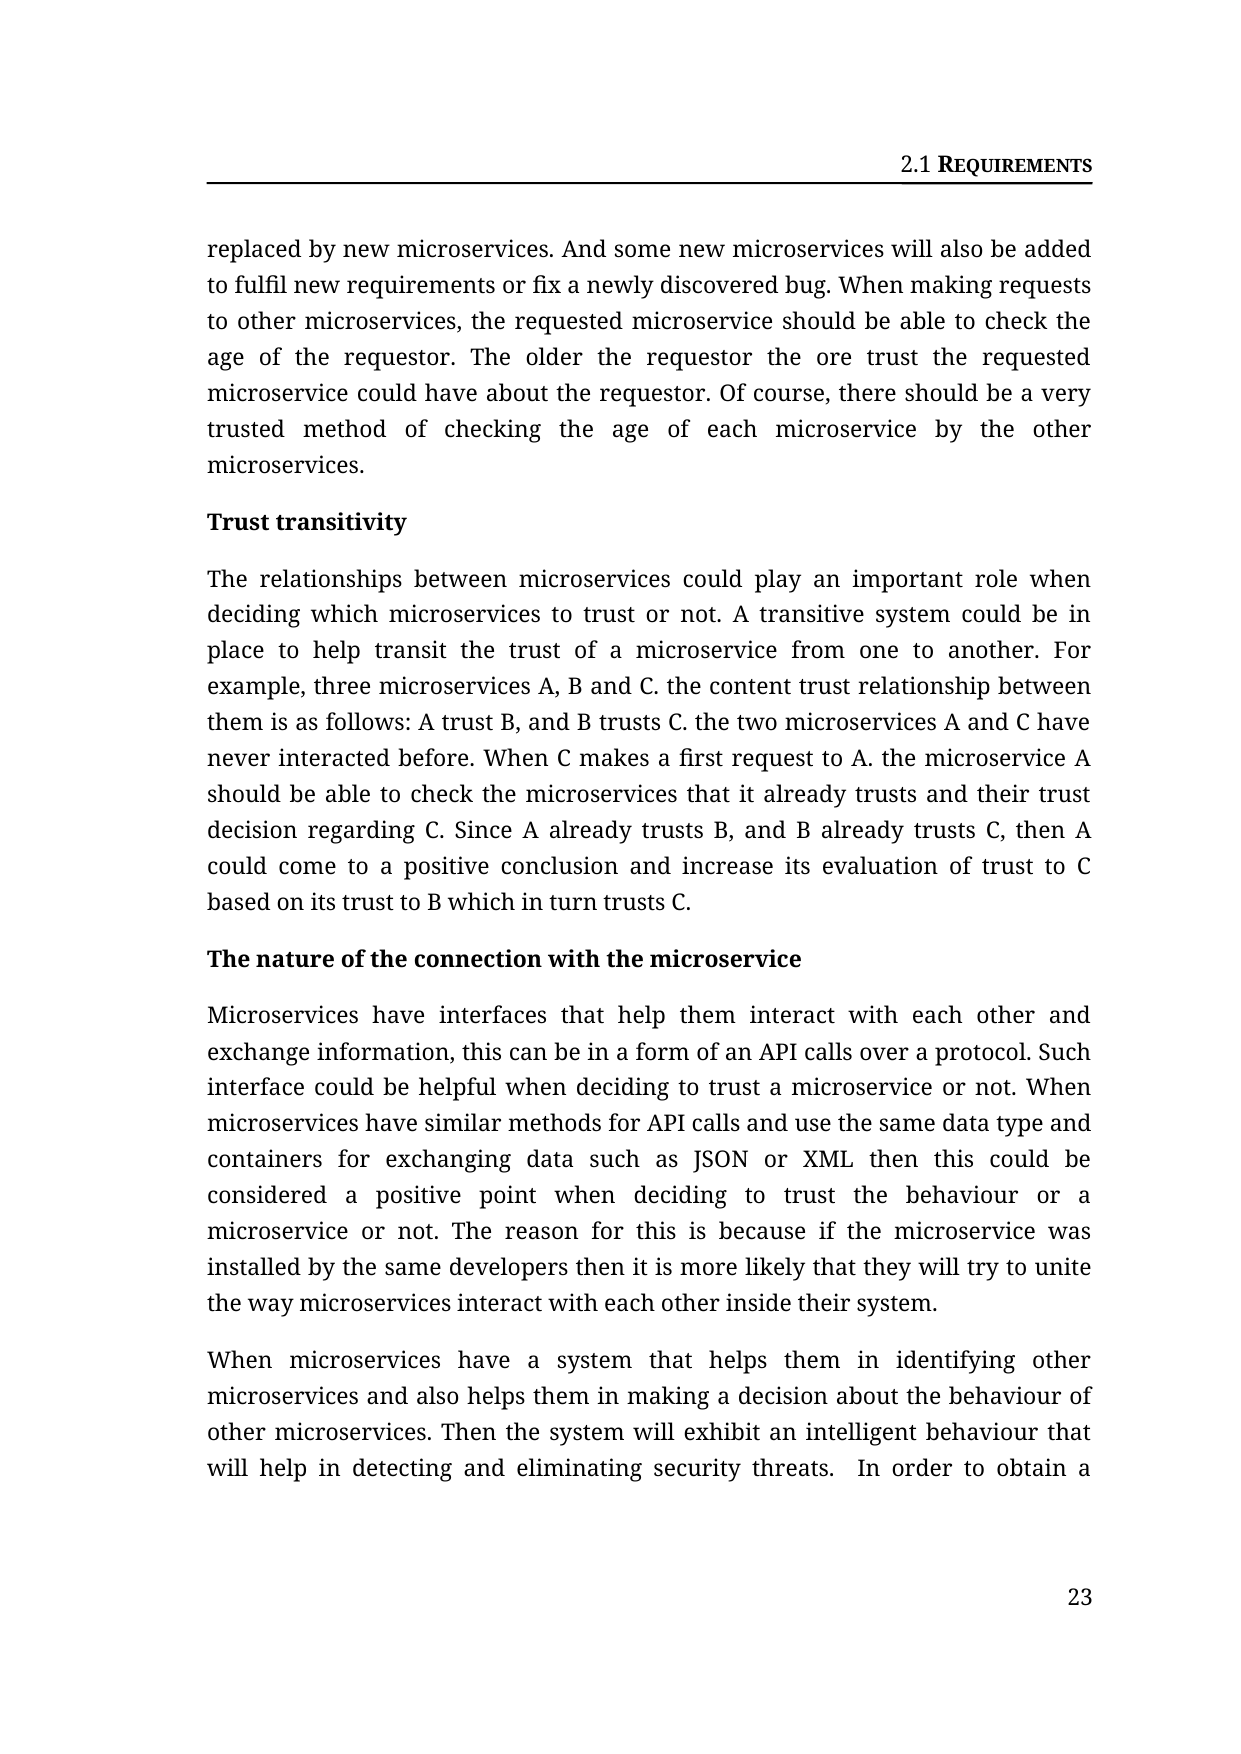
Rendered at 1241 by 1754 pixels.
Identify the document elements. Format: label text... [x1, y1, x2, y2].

text Trust transitivity [207, 506, 1092, 537]
text Microservices have interfaces that help them interact with each other and exchange information, this can be in a form of an API calls over a protocol. Such interface could be helpful when deciding to trust a microservice or not. When microservices have similar methods for API calls and use the same data type and containers for exchanging data such as JSON or XML then this could be considered a positive point when deciding to trust the behaviour or a microservice or not. The reason for this is because if the microservice was installed by the same developers then it is more likely that they will try to unite the way microservices interact with each other inside their system. [207, 999, 1092, 1318]
text The nature of the connection with the microservice [207, 943, 1092, 974]
text The relationships between microservices could play an important role when deciding which microservices to trust or not. A transitive system could be in place to help transit the trust of a microservice from one to another. For example, three microservices A, B and C. the content trust relationship between them is as follows: A trust B, and B trusts C. the two microservices A and C have never interacted before. When C makes a first request to A. the microservice A should be able to check the microservices that it already trusts and their trust decision regarding C. Since A already trusts B, and B already trusts C, then A could come to a positive conclusion and increase its evaluation of trust to C based on its trust to B which in turn trusts C. [207, 562, 1092, 917]
